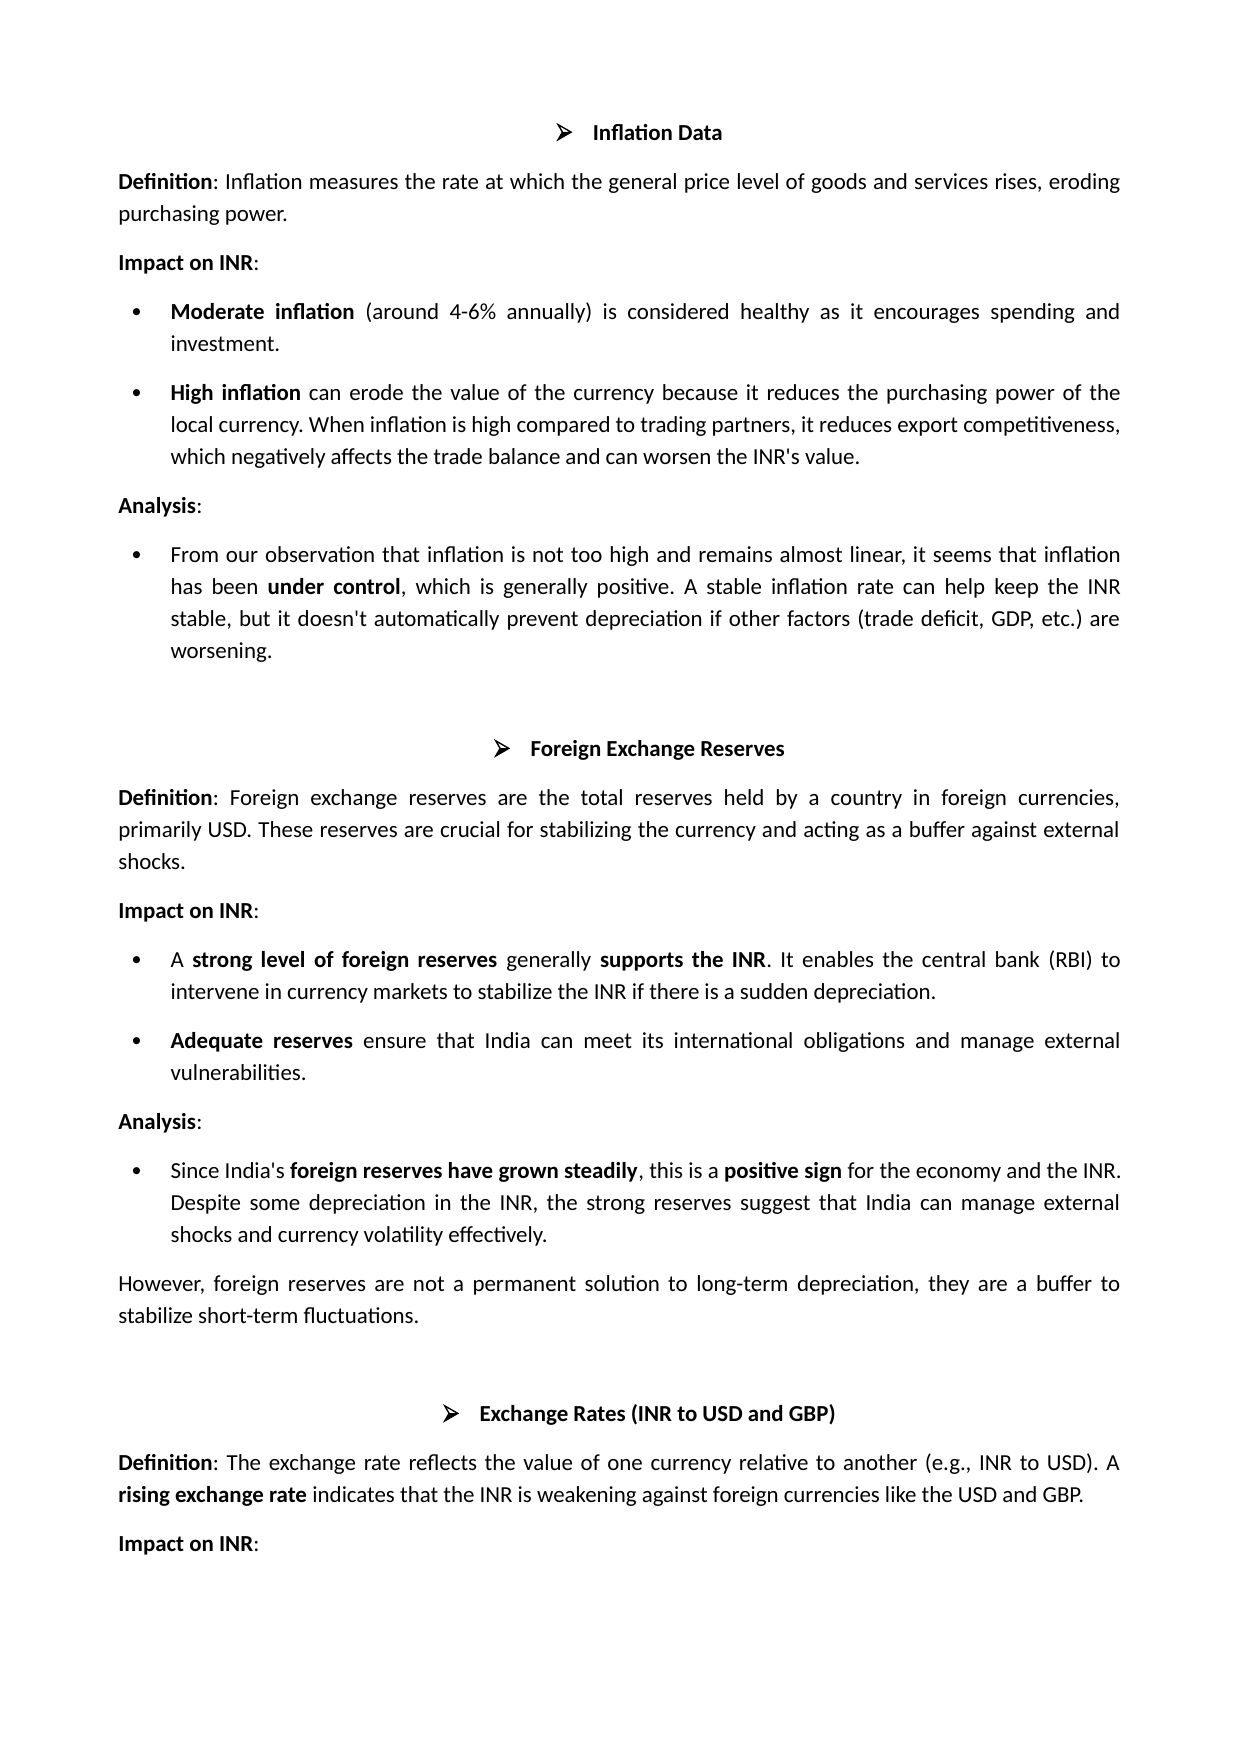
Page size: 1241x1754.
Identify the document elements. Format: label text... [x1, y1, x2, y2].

text Analysis: [118, 491, 1122, 519]
list Moderate inflation (around 4-6% annually) is considered healthy as it encourages spending and investment. [133, 297, 1122, 357]
text Impact on INR: [118, 1529, 1122, 1557]
list From our observation that inflation is not too high and remains almost linear, it seems that inflation has been under control, which is generally positive. A stable inflation rate can help keep the INR stable, but it doesn't automatically prevent depreciation if other factors (trade deficit, GDP, etc.) are worsening. [133, 540, 1122, 664]
text Definition: Inflation measures the rate at which the general price level of goods and services rises, eroding purchasing power. [118, 167, 1122, 227]
text However, foreign reserves are not a permanent solution to long-term depreciation, they are a buffer to stabilize short-term fluctuations. [118, 1269, 1122, 1329]
text Impact on INR: [118, 248, 1122, 276]
list A strong level of foreign reserves generally supports the INR. It enables the central bank (RBI) to intervene in currency markets to stabilize the INR if there is a sudden depreciation. [133, 945, 1122, 1005]
text Definition: Foreign exchange reserves are the total reserves held by a country in foreign currencies, primarily USD. These reserves are crucial for stabilizing the currency and acting as a buffer against external shocks. [118, 783, 1122, 876]
list Exchange Rates (INR to USD and GBP) [156, 1399, 1122, 1427]
text Definition: The exchange rate reflects the value of one currency relative to another (e.g., INR to USD). A rising exchange rate indicates that the INR is weakening against foreign currencies like the USD and GBP. [118, 1448, 1122, 1508]
text Analysis: [118, 1107, 1122, 1135]
list Since India's foreign reserves have grown steadily, this is a positive sign for the economy and the INR. Despite some depreciation in the INR, the strong reserves suggest that India can manage external shocks and currency volatility effectively. [133, 1156, 1122, 1248]
list Foreign Exchange Reserves [156, 734, 1122, 762]
list High inflation can erode the value of the currency because it reduces the purchasing power of the local currency. When inflation is high compared to trading partners, it reduces export competitiveness, which negatively affects the trade balance and can worsen the INR's value. [133, 378, 1122, 470]
list Adequate reserves ensure that India can meet its international obligations and manage external vulnerabilities. [133, 1026, 1122, 1086]
list Inflation Data [156, 118, 1122, 146]
text Impact on INR: [118, 896, 1122, 924]
